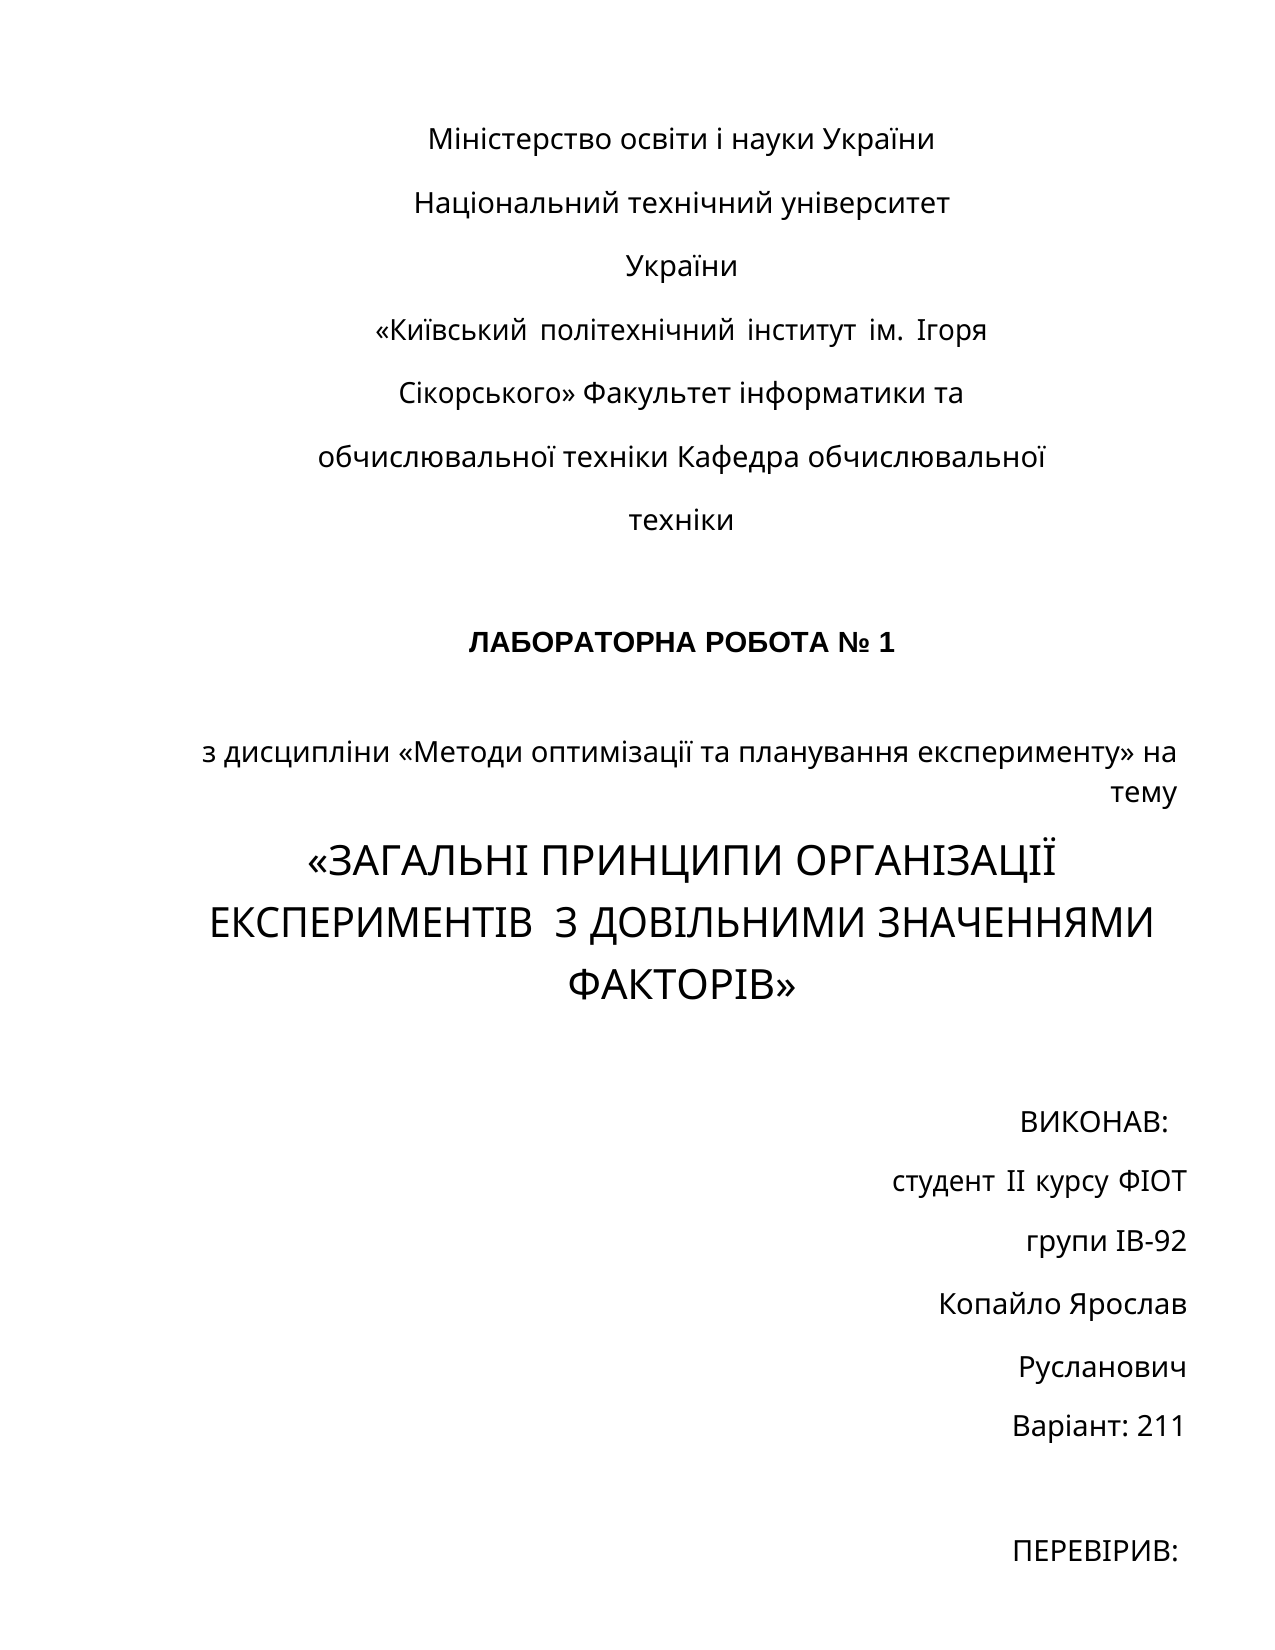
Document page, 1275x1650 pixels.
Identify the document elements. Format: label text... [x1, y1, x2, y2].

text студент ІІ курсу ФІОТ [162, 1161, 1187, 1200]
text ПЕРЕВІРИВ: [1012, 1530, 1202, 1570]
text групи ІВ-92 Копайло Ярослав Русланович [762, 1220, 1187, 1386]
subtitle ЛАБОРАТОРНА РОБОТА № 1 [302, 625, 1061, 659]
text ВИКОНАВ: [1019, 1101, 1202, 1141]
title «ЗАГАЛЬНІ ПРИНЦИПИ ОРГАНІЗАЦІЇ ЕКСПЕРИМЕНТІВ З ДОВІЛЬНИМИ ЗНАЧЕННЯМИ ФАКТОРІВ» [187, 830, 1176, 1012]
text Варіант: 211 [162, 1410, 1187, 1443]
text Міністерство освіти і науки України Національний технічний університет України [377, 119, 985, 285]
text з дисципліни «Методи оптимізації та планування експерименту» на тему [162, 732, 1177, 811]
text «Київський політехнічний інститут ім. Ігоря Сікорського» Факультет інформатики та обчислювальної техніки Кафедра обчислювальної техніки [302, 309, 1060, 539]
